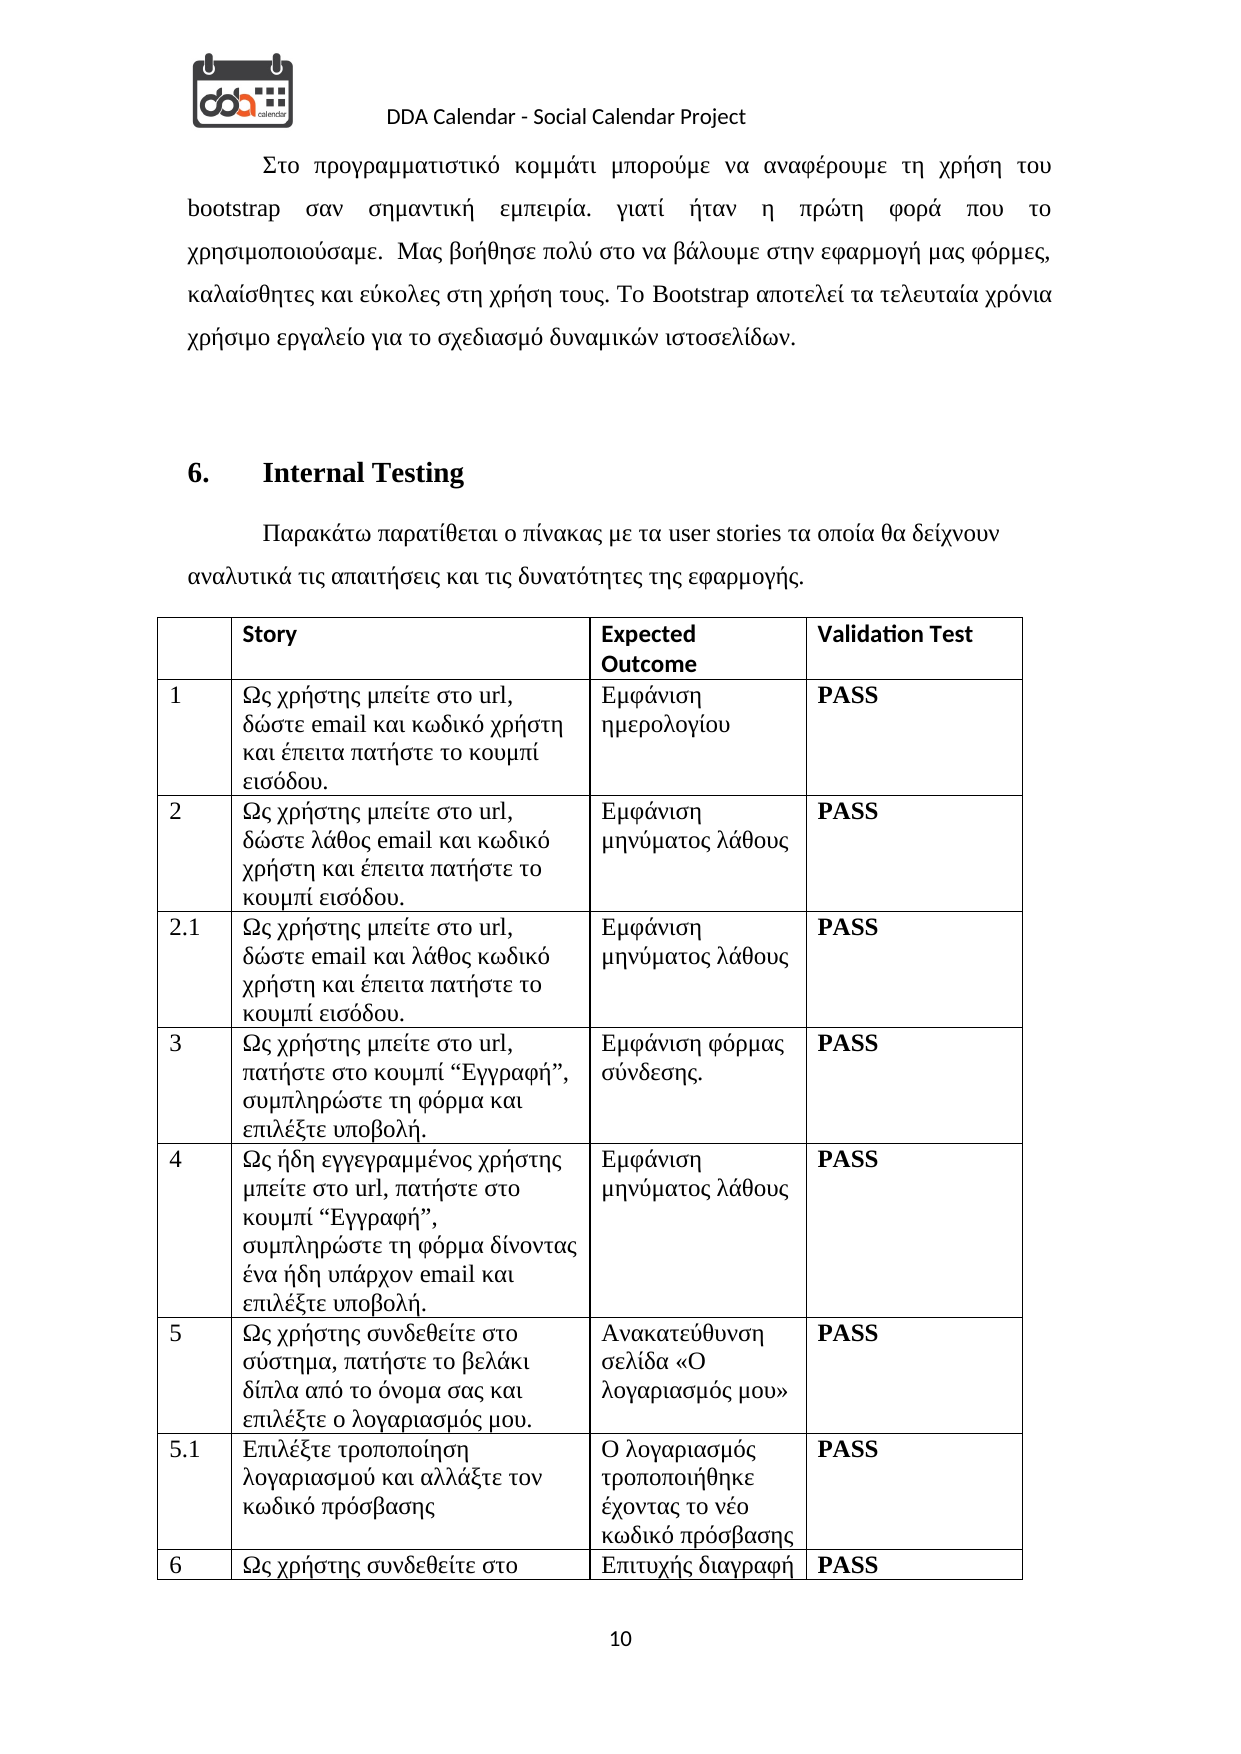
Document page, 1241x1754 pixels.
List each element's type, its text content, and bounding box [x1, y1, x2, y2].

table_cell 4 [158, 1144, 231, 1317]
table_cell 2 [158, 796, 231, 911]
text Στο προγραμματιστικό κομμάτι μπορούμε να αναφέρουμε τη χρήση του bootstrap σαν σημαντική εμπειρία. γιατί ήταν η πρώτη φορά που το χρησιμοποιούσαμε. Μας βοήθησε πολύ στο να βάλουμε στην εφαρμογή μας φόρμες, καλαίσθητες και εύκολες στη χρήση τους. Το Bootstrap αποτελεί τα τελευταία χρόνια χρήσιμο εργαλείο για το σχεδιασμό δυναμικών ιστοσελίδων. [187, 150, 1053, 351]
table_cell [591, 1550, 806, 1578]
table_cell 1 [158, 680, 231, 795]
table_cell 6 [158, 1550, 231, 1578]
table_cell Ως χρήστης συνδεθείτε στο σύστημα, πατήστε το βελάκι δίπλα από το όνομα σας και επιλέξτε ο λογαριασμός μου. [232, 1318, 589, 1433]
table_cell PASS [807, 912, 1022, 1027]
subtitle Internal Testing [187, 455, 1053, 489]
table_header [158, 618, 231, 679]
table_cell 3 [158, 1028, 231, 1143]
table_cell Ανακατεύθυνση σελίδα «Ο λογαριασμός μου» [591, 1318, 806, 1433]
table_cell Εμφάνιση φόρμας σύνδεσης. [591, 1028, 806, 1143]
table_cell Εμφάνιση μηνύματος λάθους [591, 796, 806, 911]
table_cell Ο λογαριασμός τροποποιήθηκε έχοντας το νέο κωδικό πρόσβασης [591, 1434, 806, 1549]
picture [187, 51, 297, 131]
table_header Validation Test [807, 618, 1022, 679]
table_cell Εμφάνιση μηνύματος λάθους [591, 912, 806, 1027]
table_cell Επιλέξτε τροποποίηση λογαριασμού και αλλάξτε τον κωδικό πρόσβασης [232, 1434, 589, 1549]
text Παρακάτω παρατίθεται ο πίνακας με τα user stories τα οποία θα δείχνουν αναλυτικά τις απαιτήσεις και τις δυνατότητες της εφαρμογής. [187, 518, 1053, 590]
table_cell Ως χρήστης μπείτε στο url, δώστε λάθος email και κωδικό χρήστη και έπειτα πατήστε το κουμπί εισόδου. [232, 796, 589, 911]
table_cell 5.1 [158, 1434, 231, 1549]
table_header Story [232, 618, 589, 679]
table_cell PASS [807, 680, 1022, 795]
table_cell PASS [807, 1318, 1022, 1433]
table_cell PASS [807, 796, 1022, 911]
table_cell 2.1 [158, 912, 231, 1027]
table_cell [232, 1550, 589, 1578]
table_cell Ως χρήστης μπείτε στο url, δώστε email και λάθος κωδικό χρήστη και έπειτα πατήστε το κουμπί εισόδου. [232, 912, 589, 1027]
table_cell Ως χρήστης μπείτε στο url, πατήστε στο κουμπί “Εγγραφή”, συμπληρώστε τη φόρμα και επιλέξτε υποβολή. [232, 1028, 589, 1143]
table_cell Ως ήδη εγγεγραμμένος χρήστης μπείτε στο url, πατήστε στο κουμπί “Εγγραφή”, συμπληρώστε τη φόρμα δίνοντας ένα ήδη υπάρχον email και επιλέξτε υποβολή. [232, 1144, 589, 1317]
table_cell 5 [158, 1318, 231, 1433]
table_cell PASS [807, 1550, 1022, 1578]
table_header Expected Outcome [591, 618, 806, 679]
table_cell Εμφάνιση ημερολογίου [591, 680, 806, 795]
table_cell PASS [807, 1028, 1022, 1143]
table_cell Εμφάνιση μηνύματος λάθους [591, 1144, 806, 1317]
table_cell Ως χρήστης μπείτε στο url, δώστε email και κωδικό χρήστη και έπειτα πατήστε το κουμπί εισόδου. [232, 680, 589, 795]
table_cell PASS [807, 1144, 1022, 1317]
table_cell PASS [807, 1434, 1022, 1549]
